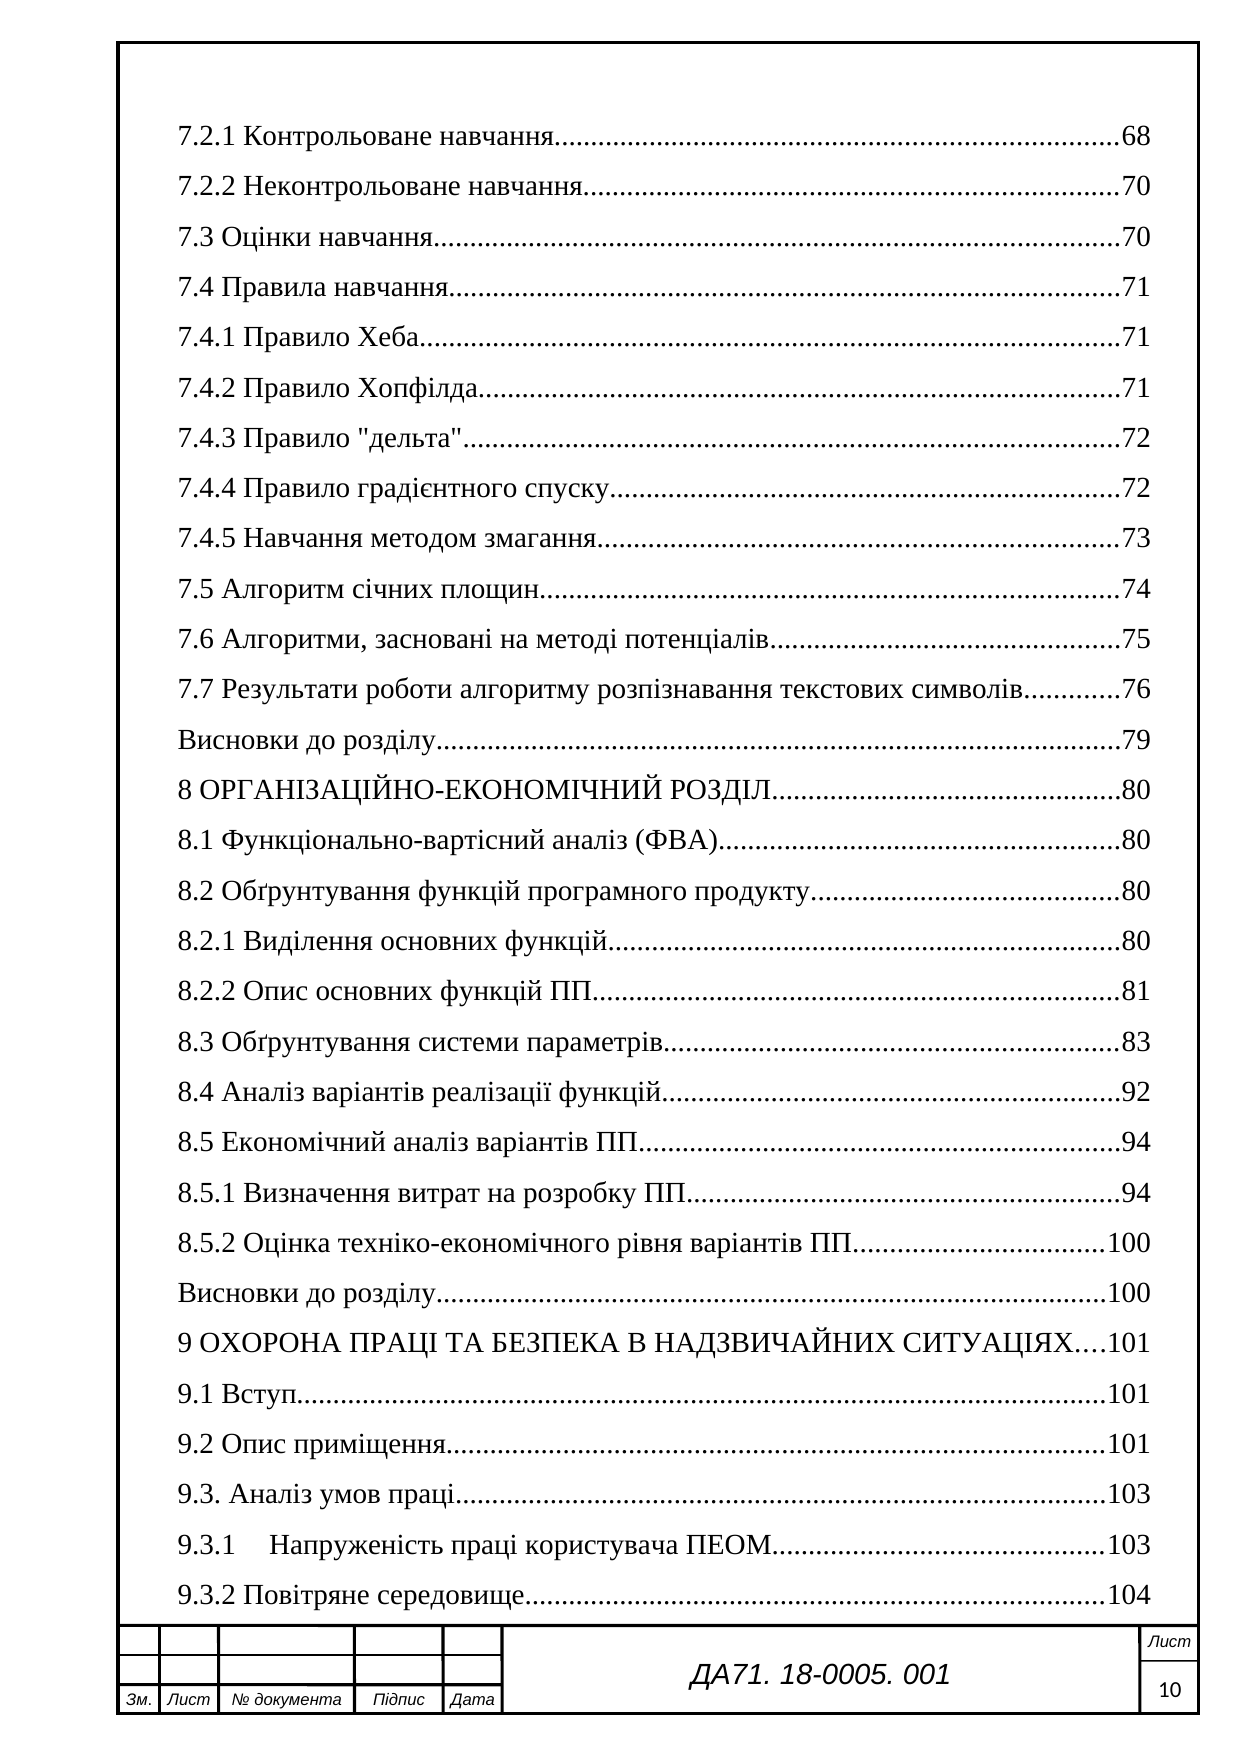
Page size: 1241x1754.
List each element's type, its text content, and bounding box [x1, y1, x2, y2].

text 7.3 Оцінки навчання 70 [177, 219, 1152, 252]
text 8 ОРГАНІЗАЦІЙНО-ЕКОНОМІЧНИЙ РОЗДІЛ 80 [177, 772, 1152, 806]
text 8.5.2 Оцінка техніко-економічного рівня варіантів ПП 100 [177, 1225, 1152, 1258]
text Висновки до розділу 79 [177, 722, 1152, 755]
text 7.2.2 Неконтрольоване навчання 70 [177, 168, 1152, 202]
text 7.4.1 Правило Хеба 71 [177, 319, 1152, 353]
text Висновки до розділу 100 [177, 1275, 1152, 1309]
text 9.3.2 Повітряне середовище 104 [177, 1577, 1152, 1611]
text 8.4 Аналіз варіантів реалізації функцій 92 [177, 1074, 1152, 1108]
text 7.2.1 Контрольоване навчання 68 [177, 118, 1152, 152]
text 8.1 Функціонально-вартісний аналіз (ФВА) 80 [177, 822, 1152, 856]
text 7.5 Алгоритм січних площин 74 [177, 571, 1152, 604]
text 8.2 Обґрунтування функцій програмного продукту 80 [177, 873, 1152, 906]
text 7.6 Алгоритми, засновані на методі потенціалів 75 [177, 621, 1152, 655]
text 8.2.1 Виділення основних функцій 80 [177, 923, 1152, 957]
text 7.4.5 Навчання методом змагання 73 [177, 521, 1152, 554]
text 9.3. Аналіз умов праці 103 [177, 1477, 1152, 1510]
text 8.3 Обґрунтування системи параметрів 83 [177, 1024, 1152, 1057]
text 7.4.3 Правило "дельта" 72 [177, 420, 1152, 453]
text 9.3.1 Напруженість праці користувача ПЕОМ 103 [177, 1527, 1152, 1560]
text 9.2 Опис приміщення 101 [177, 1426, 1152, 1460]
text 8.2.2 Опис основних функцій ПП 81 [177, 973, 1152, 1007]
text 8.5.1 Визначення витрат на розробку ПП 94 [177, 1175, 1152, 1208]
text 7.4 Правила навчання 71 [177, 269, 1152, 303]
text 7.4.4 Правило градієнтного спуску 72 [177, 470, 1152, 504]
text 7.7 Результати роботи алгоритму розпізнавання текстових символів 76 [177, 672, 1152, 705]
text 8.5 Економічний аналіз варіантів ПП 94 [177, 1124, 1152, 1158]
text 7.4.2 Правило Хопфілда 71 [177, 370, 1152, 403]
text 9 ОХОРОНА ПРАЦІ ТА БЕЗПЕКА В НАДЗВИЧАЙНИХ СИТУАЦІЯХ 101 [177, 1326, 1152, 1359]
text 9.1 Вступ 101 [177, 1376, 1152, 1409]
